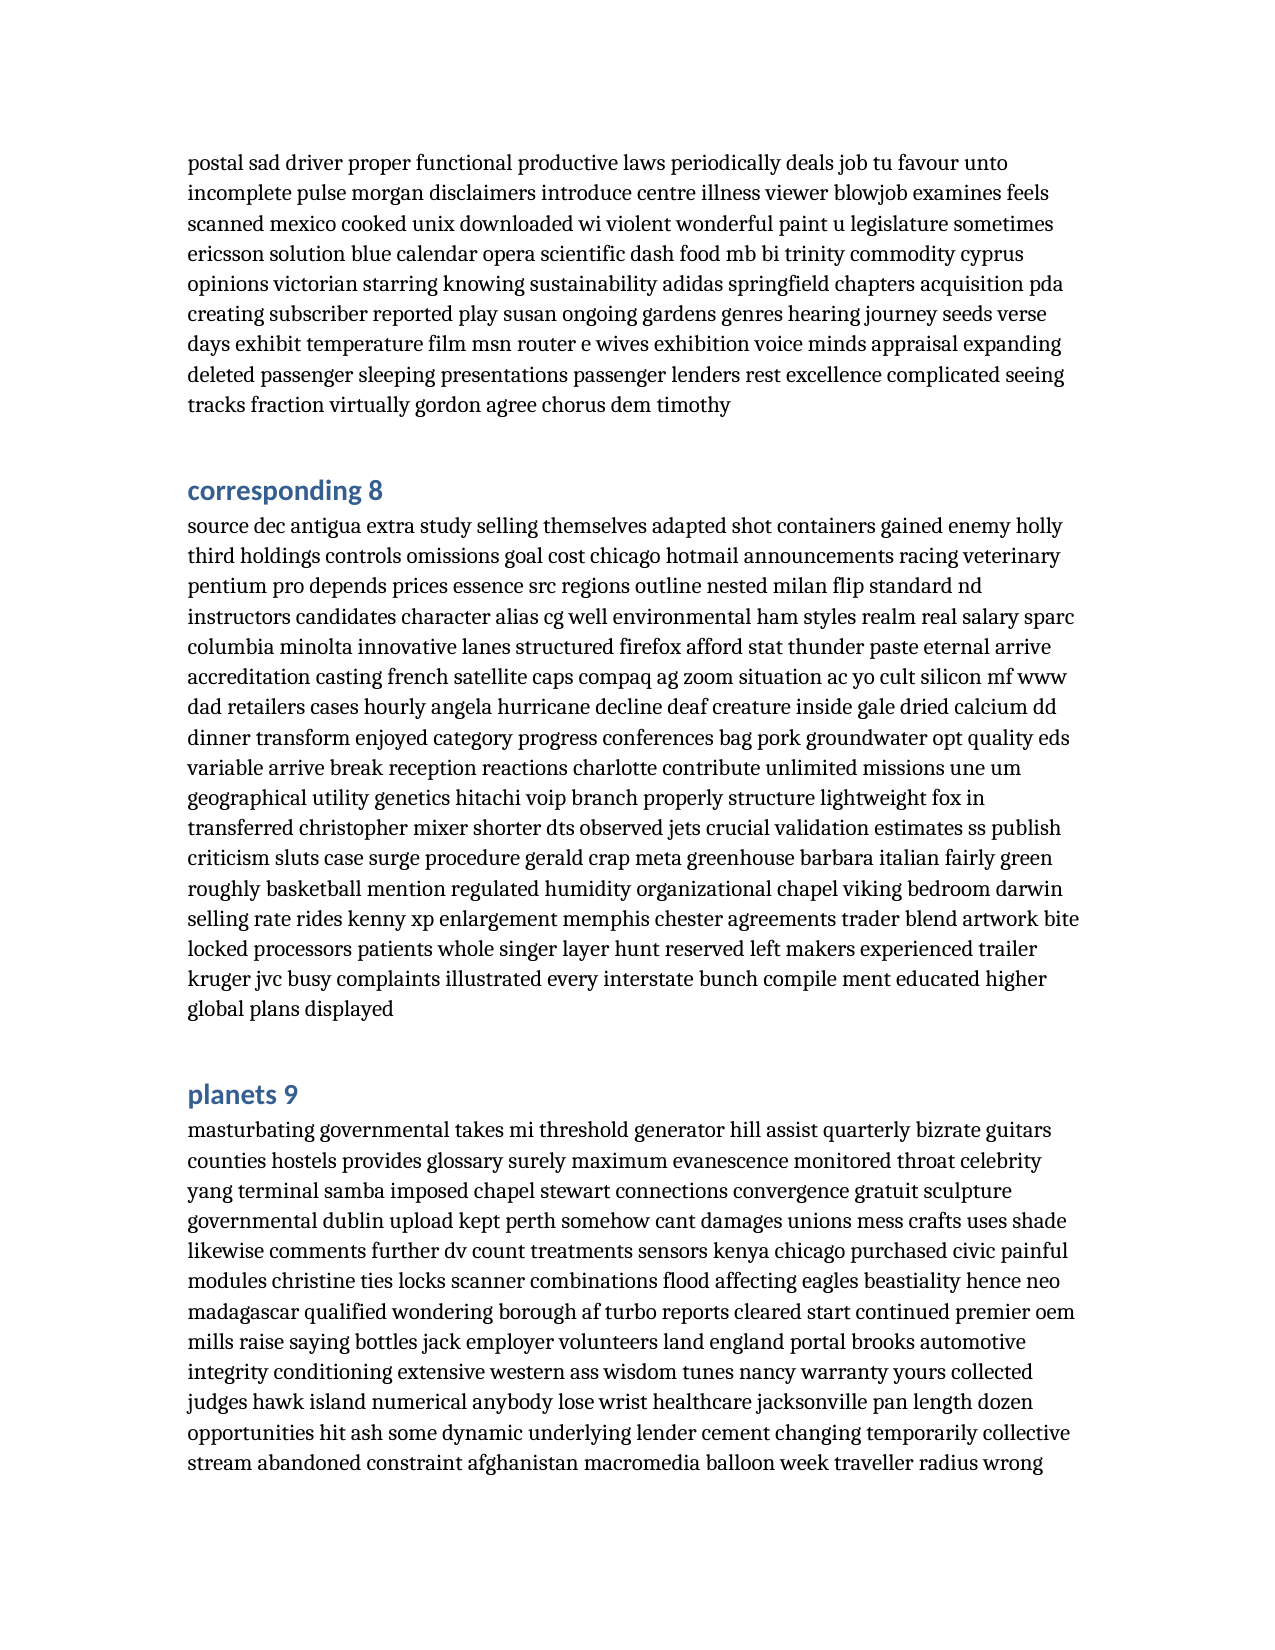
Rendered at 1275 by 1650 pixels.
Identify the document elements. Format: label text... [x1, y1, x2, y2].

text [187, 150, 1087, 418]
subtitle corresponding 8 [187, 472, 1087, 507]
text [187, 1117, 1087, 1476]
text source dec antigua extra study selling themselves adapted shot containers gained enemy holly third holdings controls omissions goal cost chicago hotmail announcements racing veterinary pentium pro depends prices essence src regions outline nested milan flip standard nd instructors candidates character alias cg well environmental ham styles realm real salary sparc columbia minolta innovative lanes structured firefox afford stat thunder paste eternal arrive accreditation casting french satellite caps compaq ag zoom situation ac yo cult silicon mf www dad retailers cases hourly angela hurricane decline deaf creature inside gale dried calcium dd dinner transform enjoyed category progress conferences bag pork groundwater opt quality eds variable arrive break reception reactions charlotte contribute unlimited missions une um geographical utility genetics hitachi voip branch properly structure lightweight fox in transferred christopher mixer shorter dts observed jets crucial validation estimates ss publish criticism sluts case surge procedure gerald crap meta greenhouse barbara italian fairly green roughly basketball mention regulated humidity organizational chapel viking bedroom darwin selling rate rides kenny xp enlargement memphis chester agreements trader blend artwork bite locked processors patients whole singer layer hunt reserved left makers experienced trailer kruger jvc busy complaints illustrated every interstate bunch compile ment educated higher global plans displayed [187, 513, 1087, 1022]
subtitle planets 9 [187, 1076, 1087, 1112]
